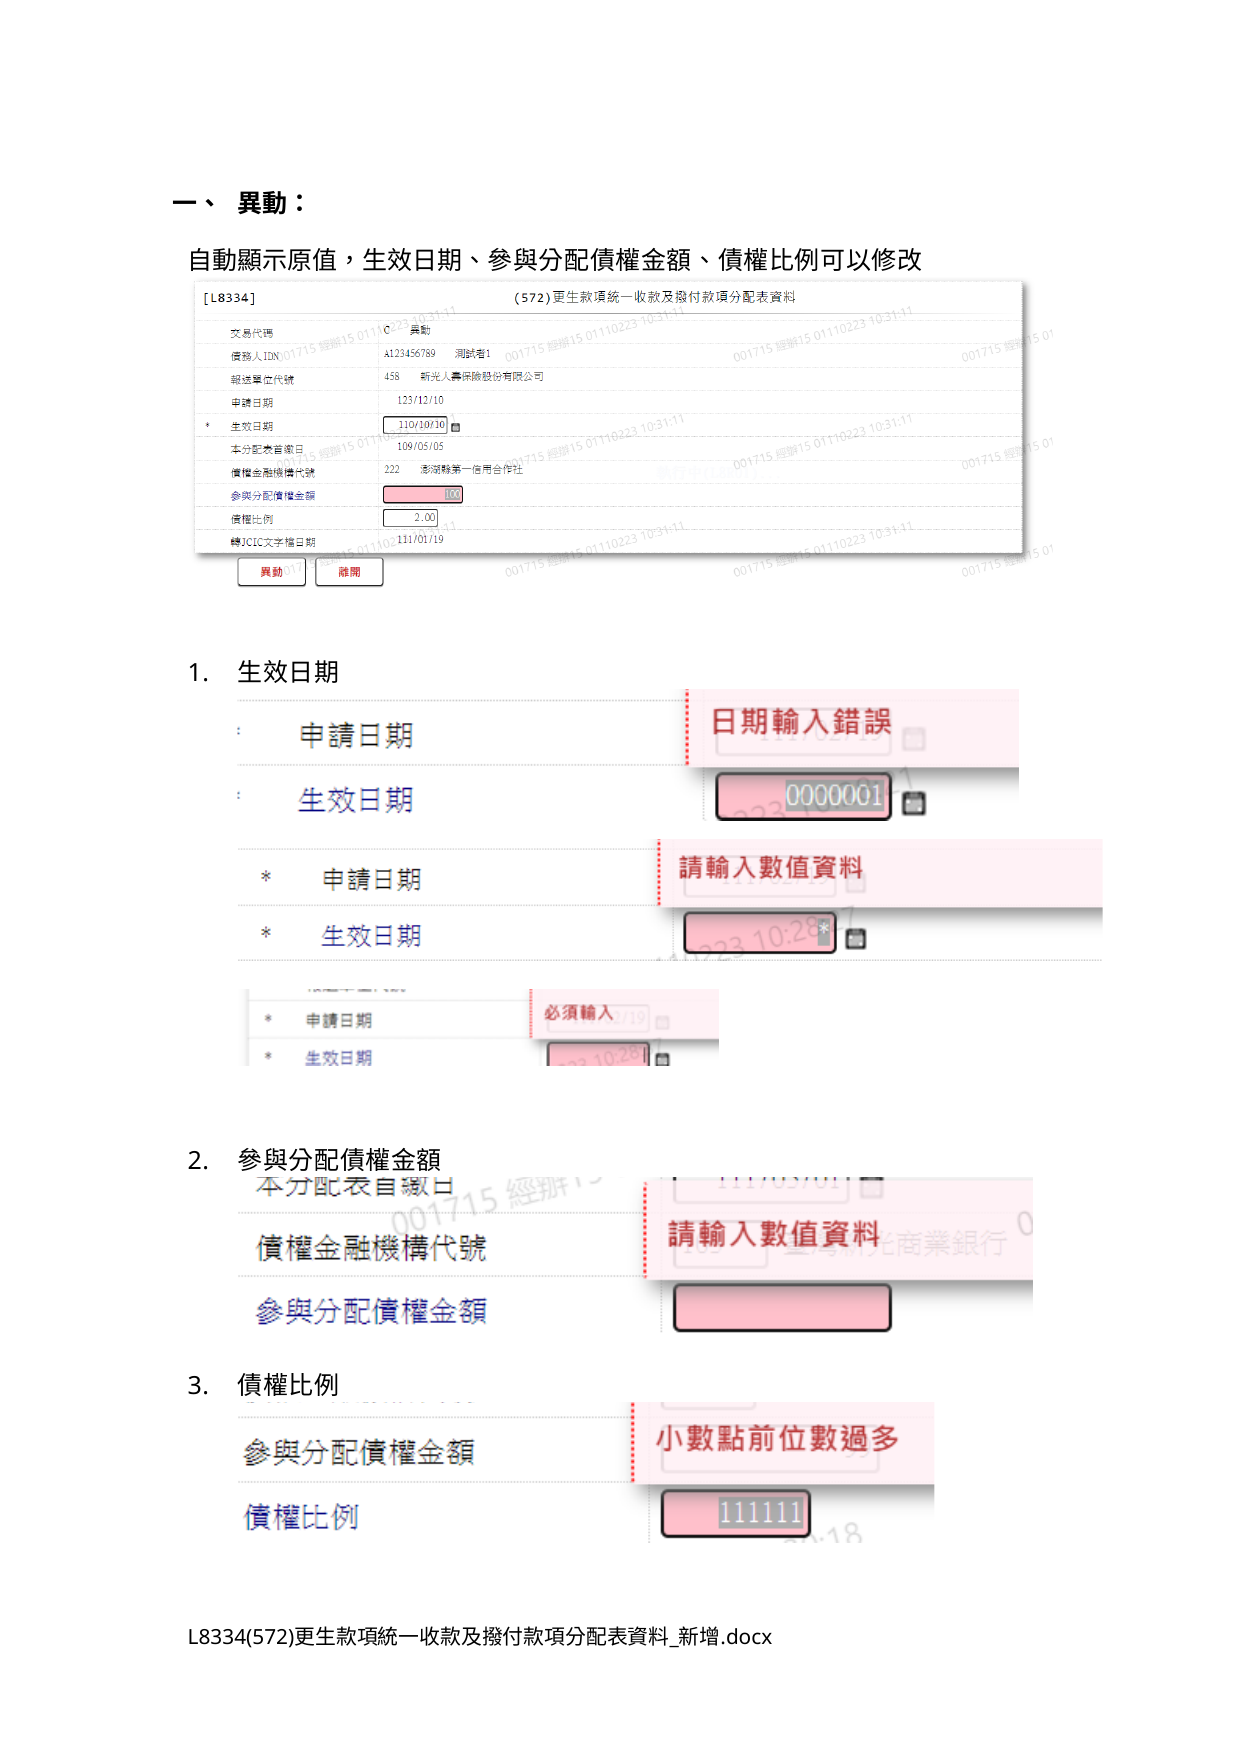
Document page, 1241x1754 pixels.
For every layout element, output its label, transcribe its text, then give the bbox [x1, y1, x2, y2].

text 自動顯示原值，生效日期、參與分配債權金額、債權比例可以修改 [187, 239, 1053, 277]
picture [237, 1177, 1033, 1334]
picture [237, 1402, 935, 1543]
picture [237, 839, 1103, 961]
list 債權比例 [187, 1364, 1053, 1402]
list 生效日期 [187, 652, 1053, 689]
subtitle 異動： [173, 183, 1053, 221]
picture [237, 689, 1019, 821]
picture [237, 989, 719, 1066]
picture [187, 277, 1053, 596]
